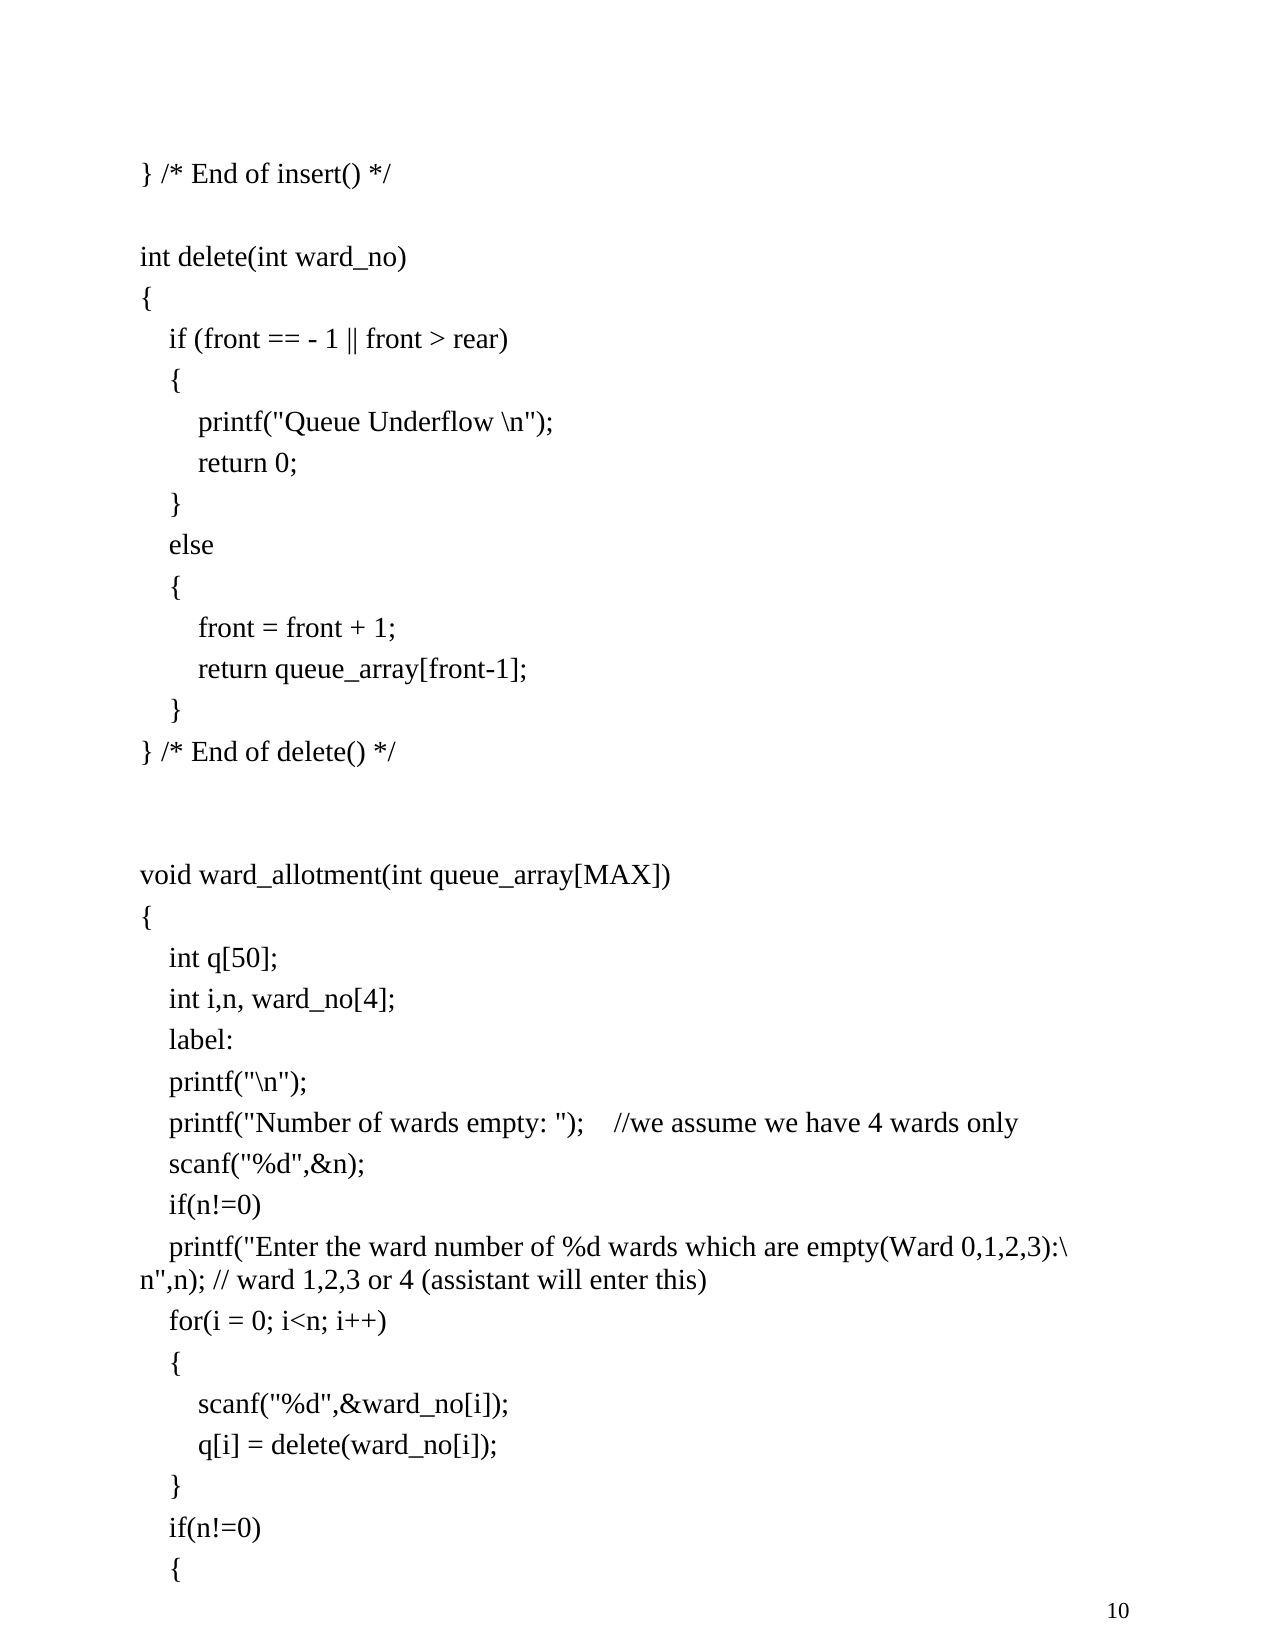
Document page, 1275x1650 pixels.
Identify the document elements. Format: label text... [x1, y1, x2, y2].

subtitle { [139, 280, 1148, 313]
subtitle { [139, 1345, 1148, 1378]
subtitle { [139, 1551, 1148, 1584]
subtitle int i,n, ward_no[4]; [139, 981, 1148, 1015]
subtitle { [139, 362, 1148, 396]
subtitle scanf("%d",&n); [139, 1146, 1148, 1180]
subtitle for(i = 0; i<n; i++) [139, 1303, 1148, 1337]
subtitle { [139, 899, 1148, 932]
subtitle } [139, 486, 1148, 520]
subtitle printf("Number of wards empty: "); //we assume we have 4 wards only [139, 1105, 1148, 1138]
subtitle front = front + 1; [139, 610, 1148, 643]
subtitle printf("Queue Underflow \n"); [139, 404, 1148, 437]
subtitle if(n!=0) [139, 1187, 1148, 1221]
subtitle if (front == - 1 || front > rear) [139, 321, 1148, 355]
subtitle } [139, 1468, 1148, 1502]
subtitle } /* End of insert() */ [139, 156, 1148, 190]
subtitle } /* End of delete() */ [139, 734, 1148, 767]
subtitle if(n!=0) [139, 1510, 1148, 1543]
subtitle scanf("%d",&ward_no[i]); [139, 1386, 1148, 1419]
subtitle int q[50]; [139, 940, 1148, 973]
subtitle return 0; [139, 445, 1148, 478]
subtitle else [139, 527, 1148, 561]
subtitle void ward_allotment(int queue_array[MAX]) [139, 857, 1148, 891]
subtitle int delete(int ward_no) [139, 239, 1148, 272]
subtitle label: [139, 1022, 1148, 1056]
subtitle printf("Enter the ward number of %d wards which are empty(Ward 0,1,2,3):\n",n); // ward 1,2,3 or 4 (assistant will enter this) [139, 1229, 1148, 1296]
subtitle } [139, 692, 1148, 726]
subtitle return queue_array[front-1]; [139, 651, 1148, 685]
subtitle q[i] = delete(ward_no[i]); [139, 1427, 1148, 1461]
subtitle printf("\n"); [139, 1064, 1148, 1097]
subtitle { [139, 569, 1148, 602]
